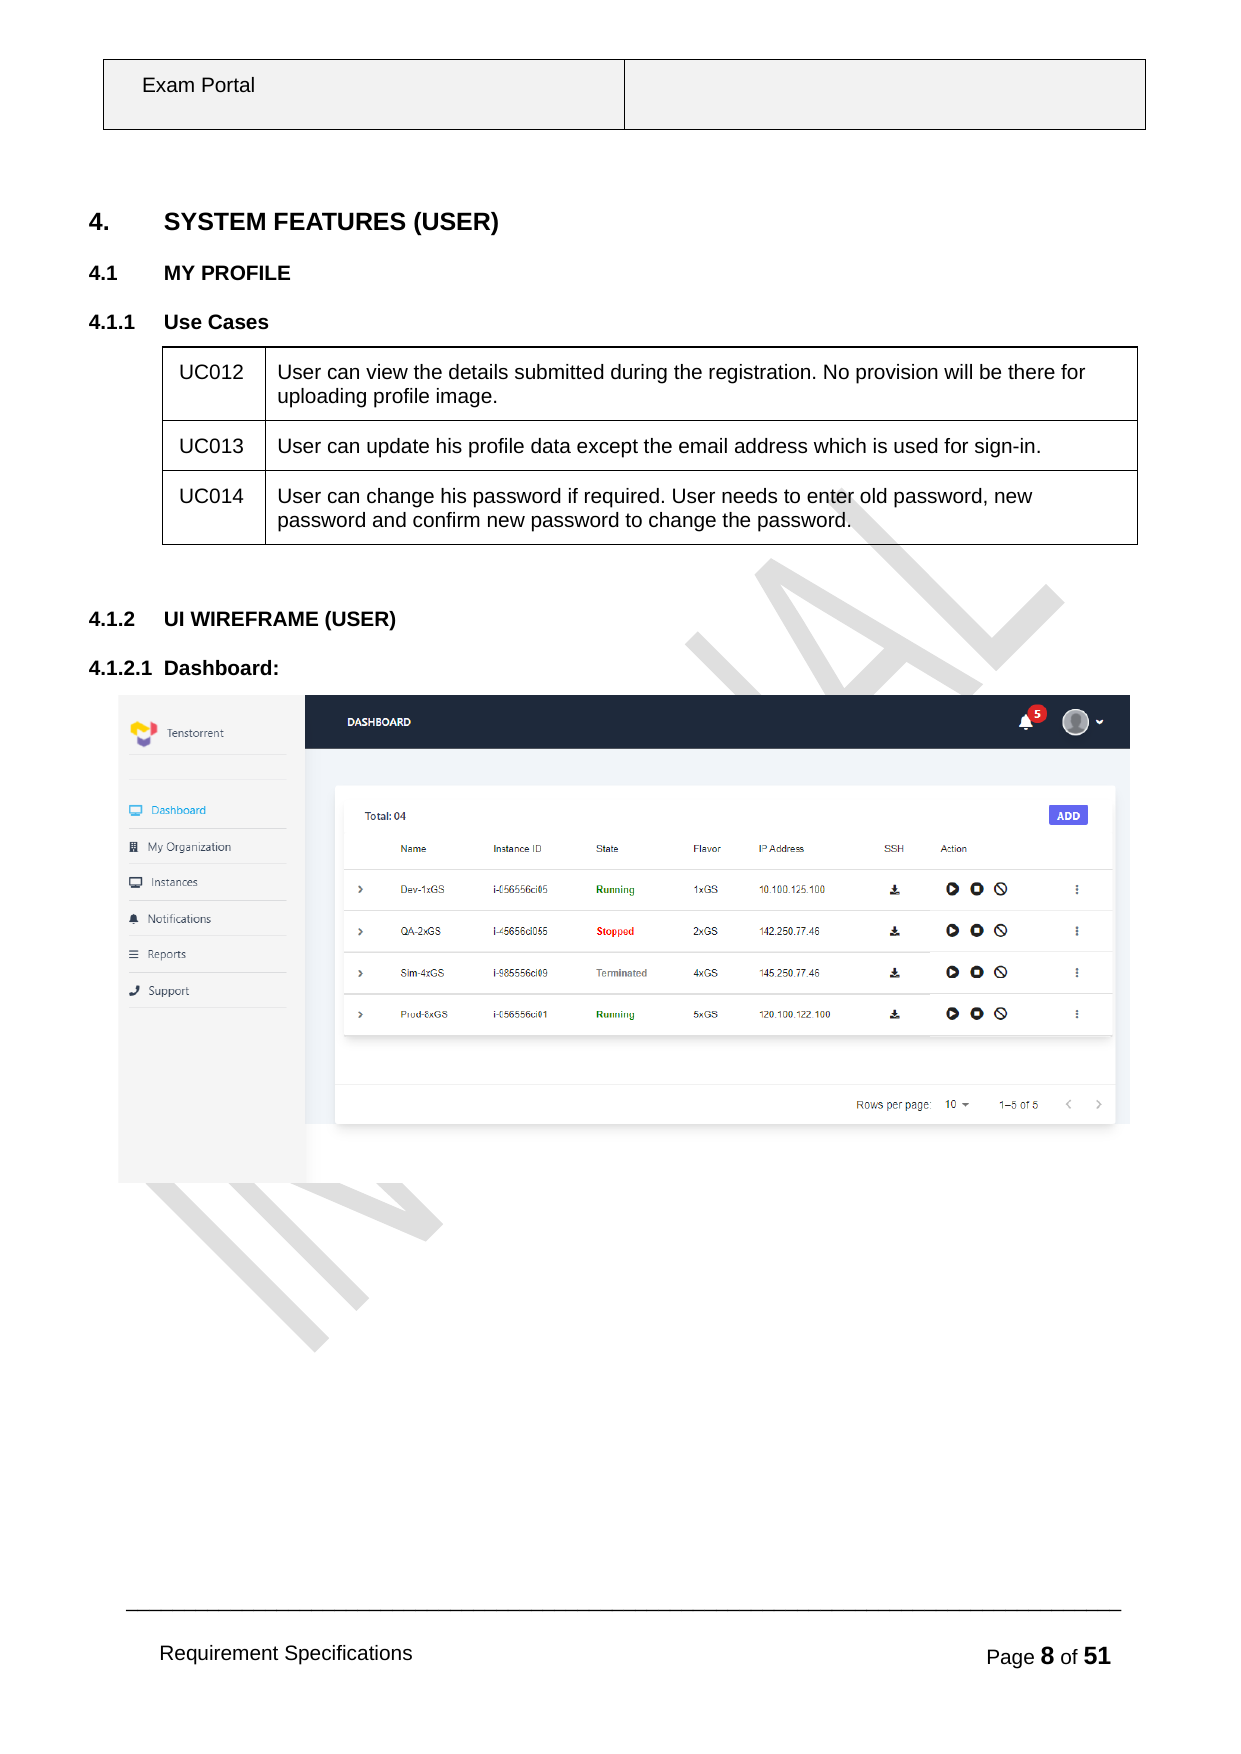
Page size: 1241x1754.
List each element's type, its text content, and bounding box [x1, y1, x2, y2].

table_header [163, 348, 265, 420]
picture [118, 695, 1130, 1183]
table_header User can view the details submitted during the registration. No provision will be there for uploading profile image. [266, 348, 1137, 420]
subtitle System Features (USER) [89, 207, 1122, 236]
table_cell User can change his password if required. User needs to enter old password, new password and confirm new password to change the password. [266, 471, 1137, 544]
subtitle UI WIREFRAME (USER) [89, 607, 1122, 631]
subtitle Use Cases [89, 310, 1122, 334]
subtitle My profile [89, 261, 1122, 285]
table_cell User can update his profile data except the email address which is used for sign-in. [266, 421, 1137, 470]
subtitle Dashboard: [89, 656, 1122, 680]
table_cell [163, 471, 265, 544]
table_cell [163, 421, 265, 470]
